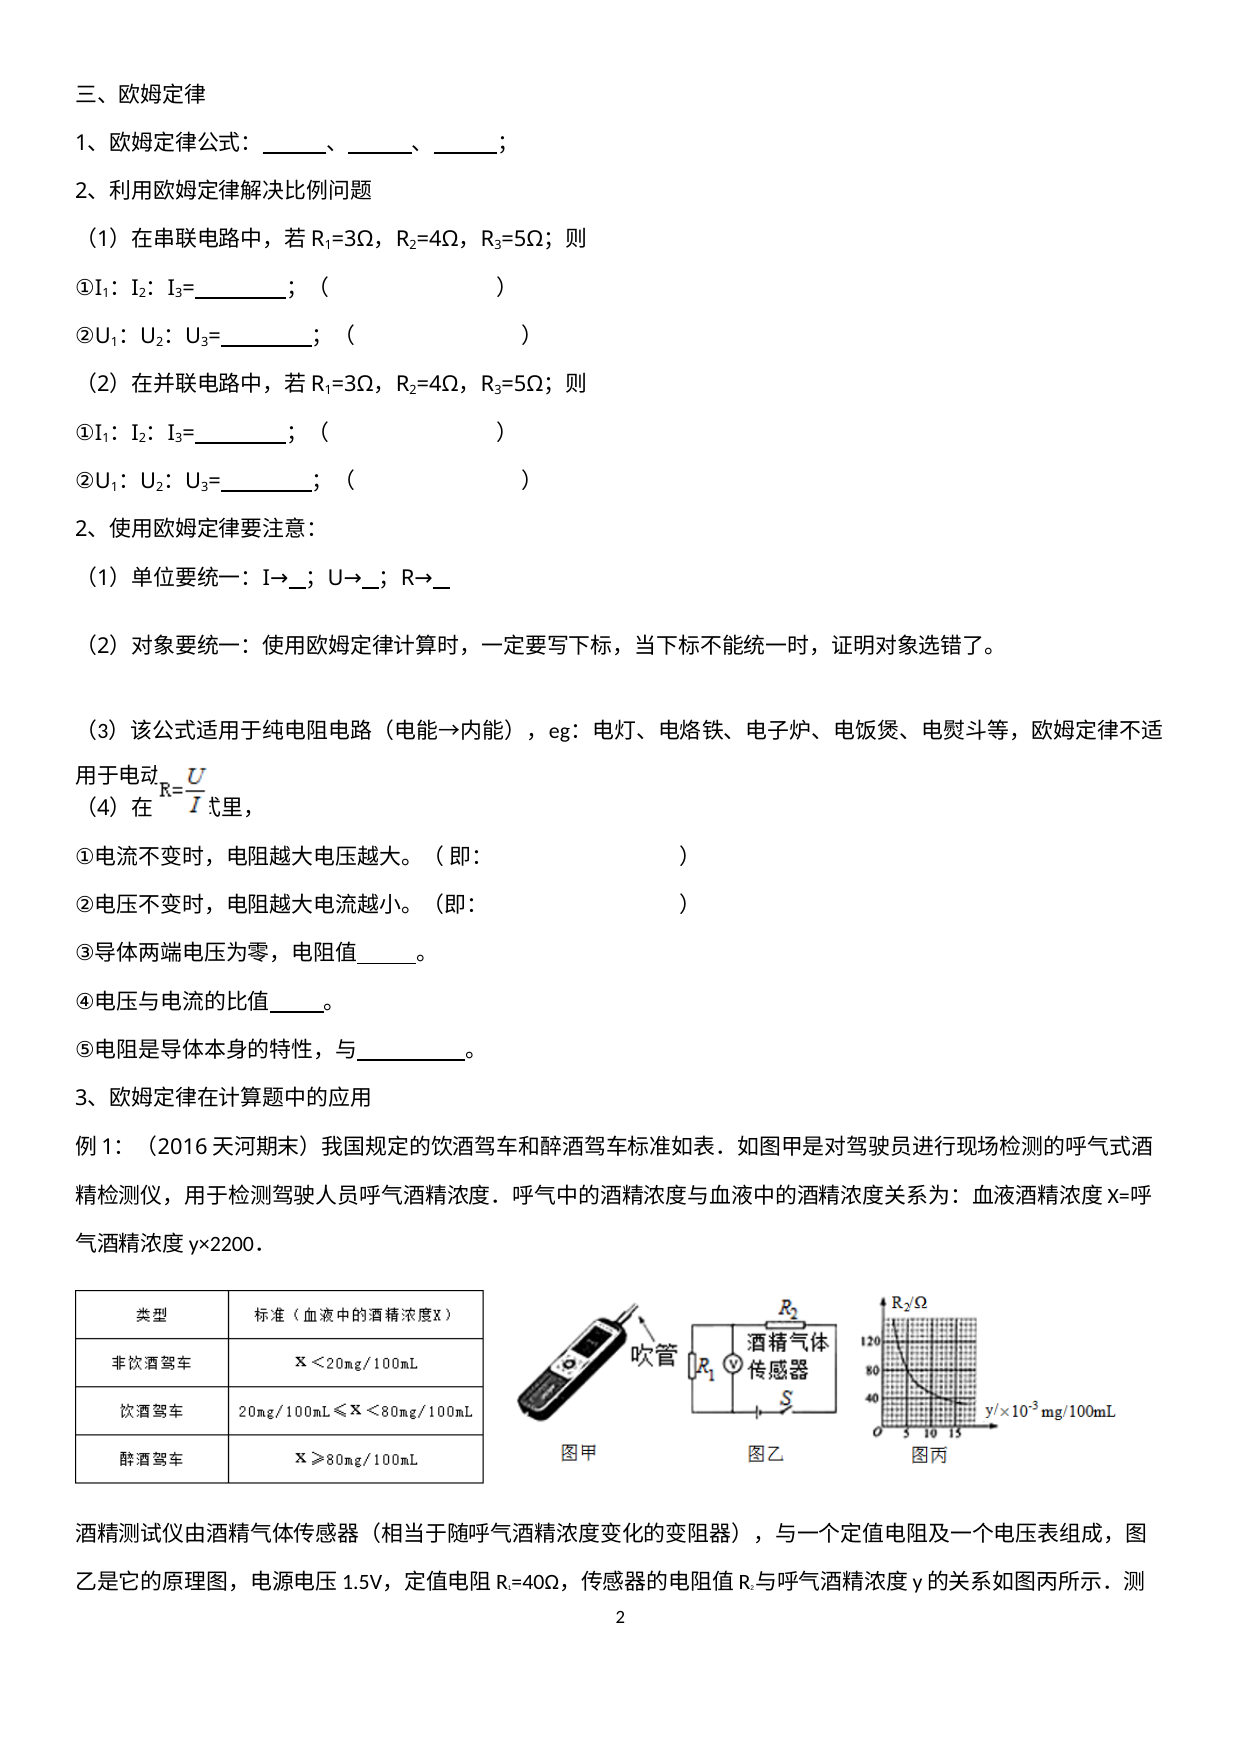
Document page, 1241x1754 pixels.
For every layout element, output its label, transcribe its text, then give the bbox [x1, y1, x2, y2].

picture [75, 1290, 485, 1486]
picture [515, 1290, 1130, 1467]
text ①I1：I2：I3= ；（ ） [75, 414, 1165, 447]
text 例1：（2016天河期末）我国规定的饮酒驾车和醉酒驾车标准如表．如图甲是对驾驶员进行现场检测的呼气式酒精检测仪，用于检测驾驶人员呼气酒精浓度．呼气中的酒精浓度与血液中的酒精浓度关系为：血液酒精浓度X=呼气酒精浓度y×2200． [75, 1128, 1165, 1258]
text （3）该公式适用于纯电阻电路（电能→内能），eg：电灯、电烙铁、电子炉、电饭煲、电熨斗等，欧姆定律不适用于电动机。 [75, 693, 1165, 790]
text ①I1：I2：I3= ；（ ） [75, 269, 1165, 302]
text ③导体两端电压为零，电阻值 。 [75, 935, 1165, 968]
text ②U1：U2：U3= ；（ ） [75, 463, 1165, 495]
text ②电压不变时，电阻越大电流越小。（即： ） [75, 887, 1165, 919]
text 3、欧姆定律在计算题中的应用 [75, 1080, 1165, 1113]
text （2）对象要统一：使用欧姆定律计算时，一定要写下标，当下标不能统一时，证明对象选错了。 [75, 608, 1165, 673]
text 2、利用欧姆定律解决比例问题 [75, 173, 1165, 205]
text （1）在串联电路中，若R1=3Ω，R2=4Ω，R3=5Ω；则 [75, 221, 1165, 254]
text （4）在 公式里， [75, 790, 1165, 823]
text ①电流不变时，电阻越大电压越大。（ 即： ） [75, 838, 1165, 871]
text 1、欧姆定律公式： 、 、 ； [75, 124, 1165, 157]
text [75, 1515, 1165, 1596]
text 2、使用欧姆定律要注意： [75, 511, 1165, 544]
text ⑤电阻是导体本身的特性，与 。 [75, 1032, 1165, 1064]
text ④电压与电流的比值 。 [75, 983, 1165, 1016]
text （1）单位要统一：I→ ；U→ ；R→ [75, 559, 1165, 592]
text ②U1：U2：U3= ；（ ） [75, 318, 1165, 350]
picture [157, 759, 210, 819]
text 三、欧姆定律 [75, 76, 1165, 109]
text （2）在并联电路中，若R1=3Ω，R2=4Ω，R3=5Ω；则 [75, 366, 1165, 399]
